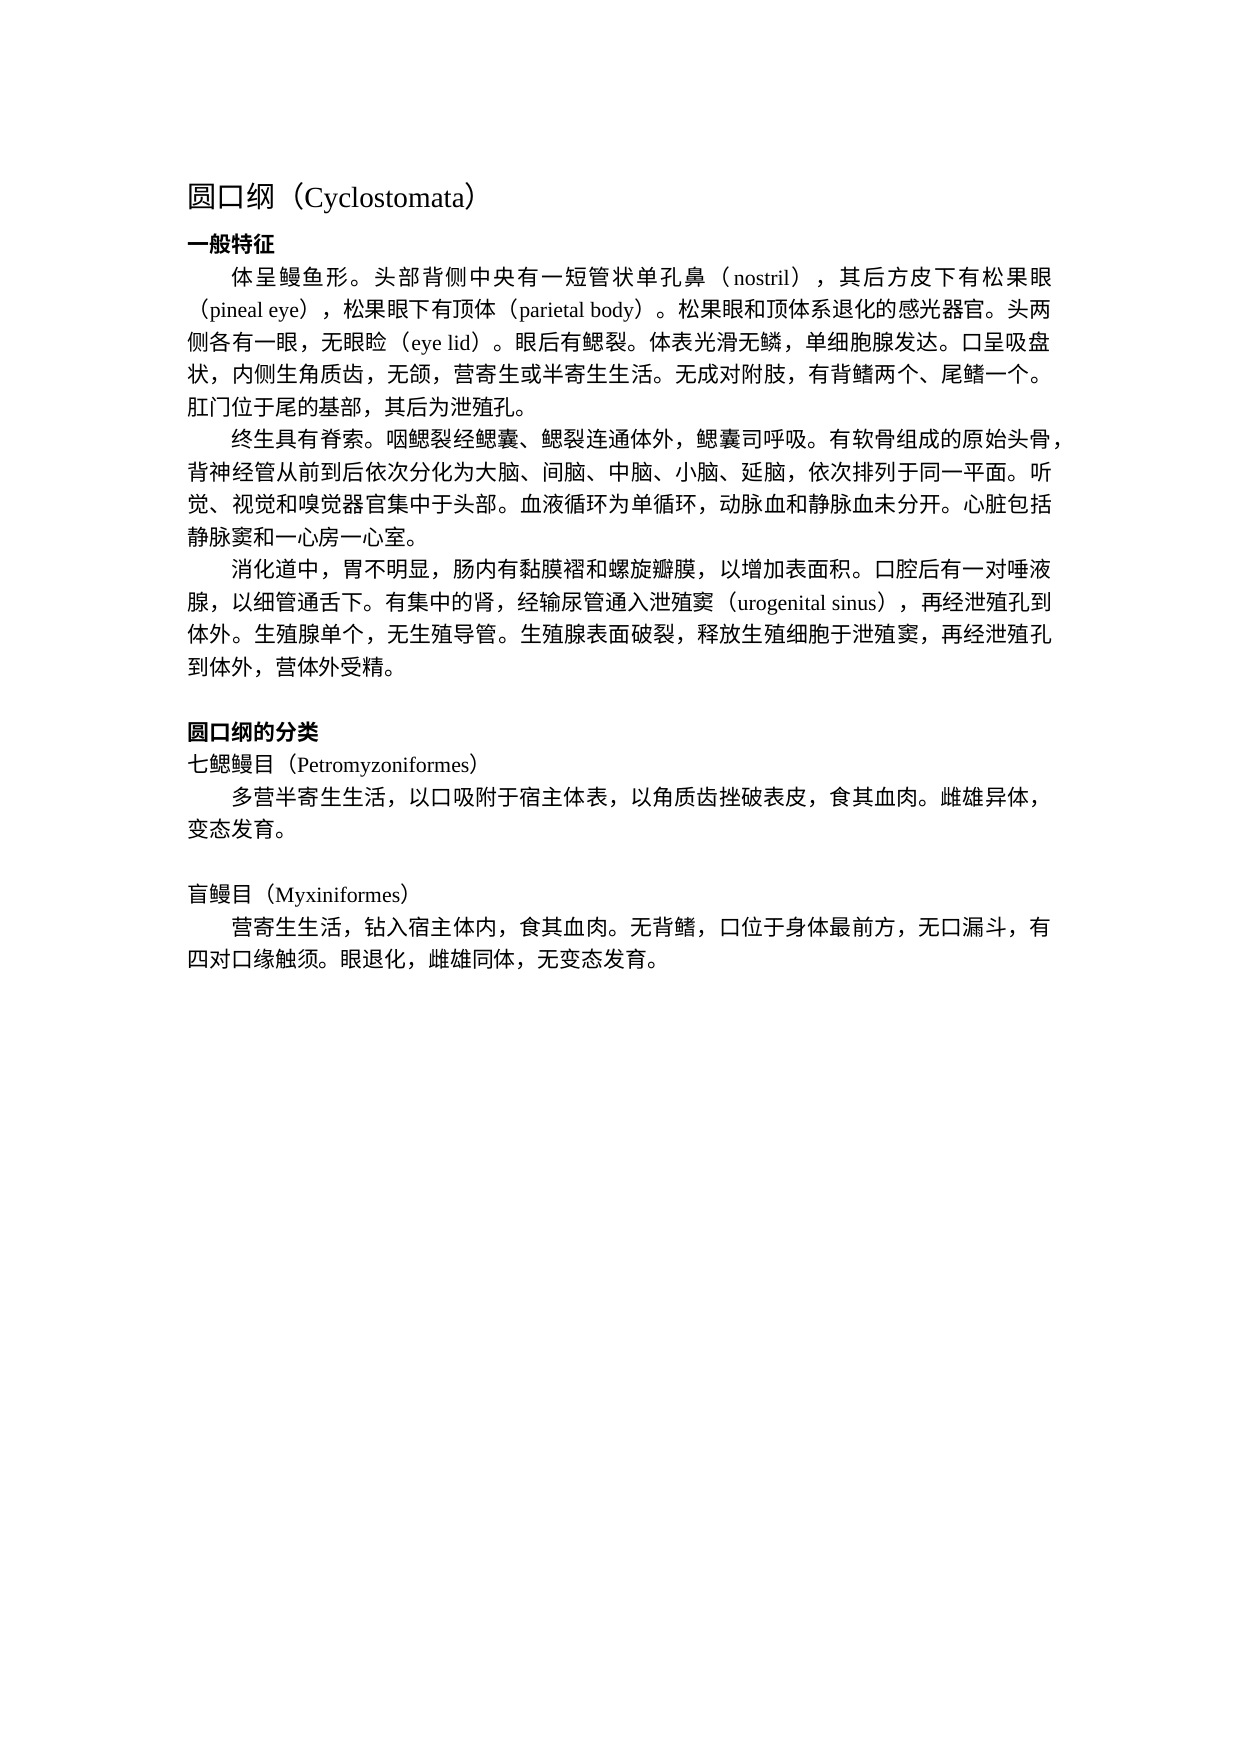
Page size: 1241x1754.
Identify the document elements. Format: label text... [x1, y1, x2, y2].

text 多营半寄生生活，以口吸附于宿主体表，以角质齿挫破表皮，食其血肉。雌雄异体，变态发育。 [187, 779, 1053, 844]
text 一般特征 [187, 227, 1053, 259]
text 圆口纲（Cyclostomata） [187, 162, 1053, 227]
text 体呈鳗鱼形。头部背侧中央有一短管状单孔鼻（nostril），其后方皮下有松果眼（pineal eye），松果眼下有顶体（parietal body）。松果眼和顶体系退化的感光器官。头两侧各有一眼，无眼睑（eye lid）。眼后有鳃裂。体表光滑无鳞，单细胞腺发达。口呈吸盘状，内侧生角质齿，无颌，营寄生或半寄生生活。无成对附肢，有背鳍两个、尾鳍一个。肛门位于尾的基部，其后为泄殖孔。 [187, 259, 1053, 422]
text 七鳃鳗目（Petromyzoniformes） [187, 747, 1053, 779]
text 消化道中，胃不明显，肠内有黏膜褶和螺旋瓣膜，以增加表面积。口腔后有一对唾液腺，以细管通舌下。有集中的肾，经输尿管通入泄殖窦（urogenital sinus），再经泄殖孔到体外。生殖腺单个，无生殖导管。生殖腺表面破裂，释放生殖细胞于泄殖窦，再经泄殖孔到体外，营体外受精。 [187, 552, 1053, 682]
text 圆口纲的分类 [187, 714, 1053, 747]
text 盲鳗目（Myxiniformes） [187, 877, 1053, 909]
text 营寄生生活，钻入宿主体内，食其血肉。无背鳍，口位于身体最前方，无口漏斗，有四对口缘触须。眼退化，雌雄同体，无变态发育。 [187, 909, 1053, 974]
text 终生具有脊索。咽鳃裂经鳃囊、鳃裂连通体外，鳃囊司呼吸。有软骨组成的原始头骨，背神经管从前到后依次分化为大脑、间脑、中脑、小脑、延脑，依次排列于同一平面。听觉、视觉和嗅觉器官集中于头部。血液循环为单循环，动脉血和静脉血未分开。心脏包括静脉窦和一心房一心室。 [187, 422, 1053, 552]
